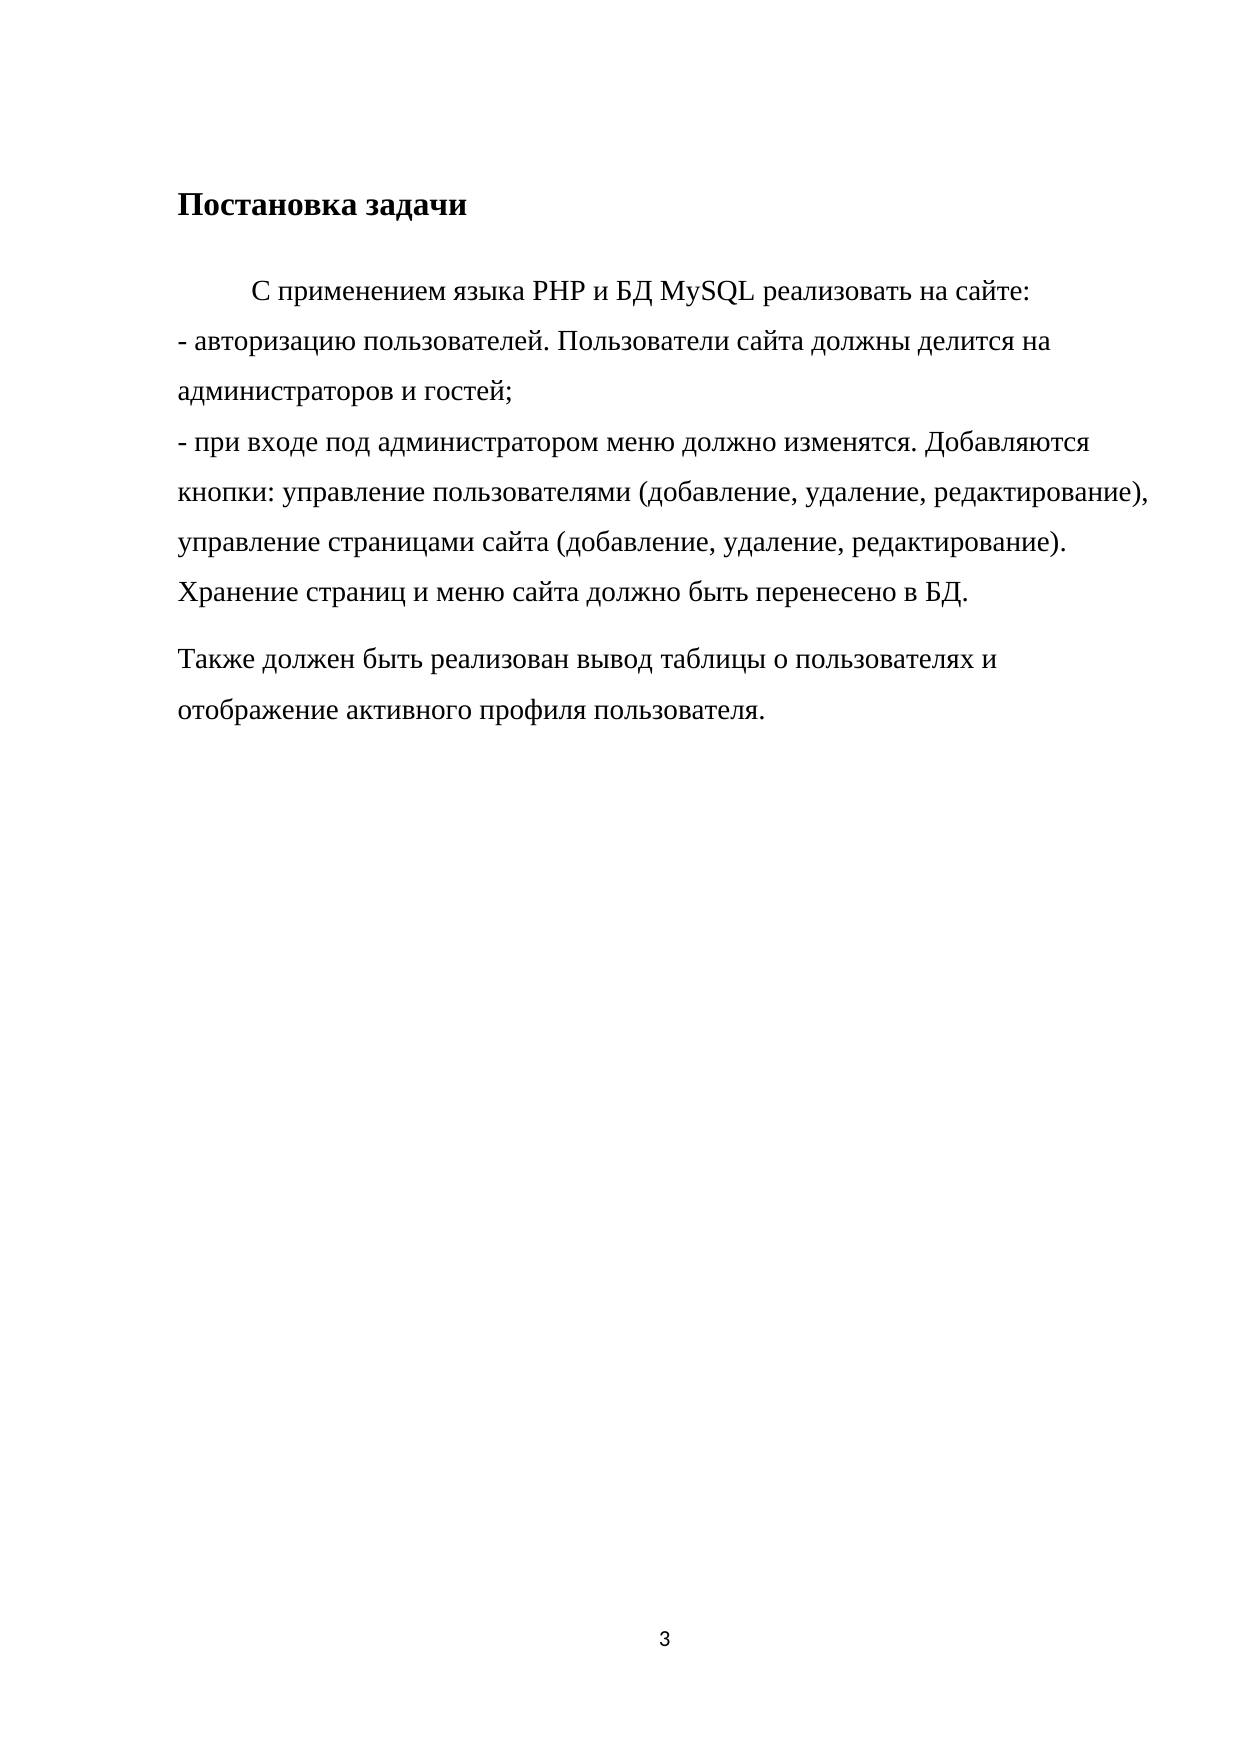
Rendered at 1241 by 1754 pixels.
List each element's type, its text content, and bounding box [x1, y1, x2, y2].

subtitle Постановка задачи [177, 184, 1152, 223]
text Также должен быть реализован вывод таблицы о пользователях и отображение активного профиля пользователя. [177, 642, 1152, 725]
text С применением языка PHP и БД MySQL реализовать на сайте: - авторизацию пользователей. Пользователи сайта должны делится на администраторов и гостей; - при входе под администратором меню должно изменятся. Добавляются кнопки: управление пользователями (добавление, удаление, редактирование), управление страницами сайта (добавление, удаление, редактирование). Хранение страниц и меню сайта должно быть перенесено в БД. [177, 273, 1152, 608]
